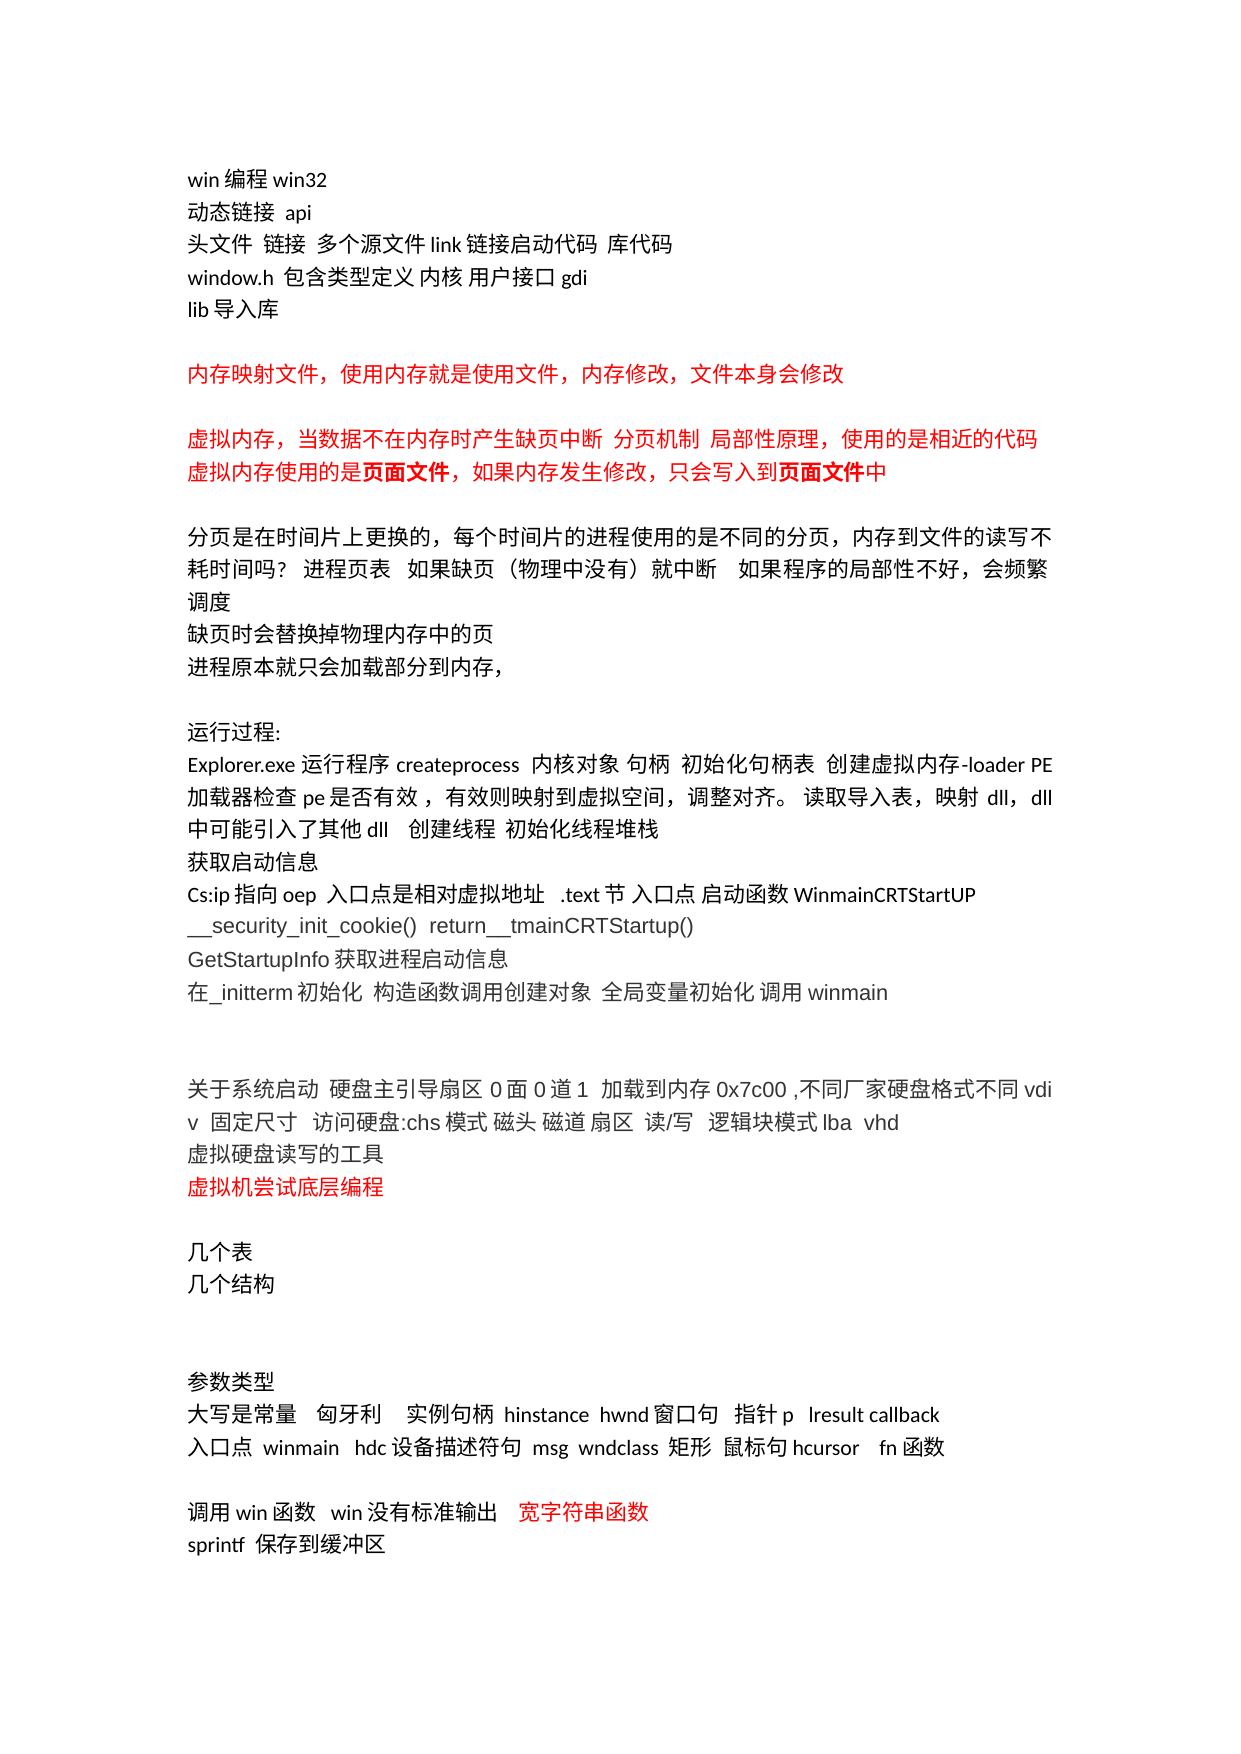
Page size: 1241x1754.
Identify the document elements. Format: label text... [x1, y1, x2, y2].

text window.h 包含类型定义 内核 用户接口 gdi [187, 259, 1053, 292]
text 几个结构 [187, 1267, 1053, 1299]
text 大写是常量 匈牙利 实例句柄 hinstance hwnd窗口句 指针p lresult callback [187, 1397, 1053, 1429]
text 几个表 [187, 1234, 1053, 1267]
text 在_initterm初始化 构造函数调用创建对象 全局变量初始化 调用winmain [187, 974, 1053, 1007]
text 运行过程: [187, 714, 1053, 747]
text 进程原本就只会加载部分到内存， [187, 649, 1053, 682]
text GetStartupInfo获取进程启动信息 [187, 942, 1053, 974]
text lib导入库 [187, 292, 1053, 324]
text 分页是在时间片上更换的，每个时间片的进程使用的是不同的分页，内存到文件的读写不耗时间吗? 进程页表 如果缺页（物理中没有）就中断 如果程序的局部性不好，会频繁调度 [187, 519, 1053, 617]
text 参数类型 [187, 1364, 1053, 1397]
text 获取启动信息 [187, 844, 1053, 877]
text 头文件 链接 多个源文件link 链接启动代码 库代码 [187, 227, 1053, 259]
text 虚拟内存，当数据不在内存时产生缺页中断 分页机制 局部性原理，使用的是相近的代码 [187, 422, 1053, 454]
text Explorer.exe 运行程序 createprocess 内核对象 句柄 初始化句柄表 创建虚拟内存-loader PE加载器检查pe是否有效 ，有效则映射到虚拟空间，调整对齐。 读取导入表，映射dll，dll中可能引入了其他dll 创建线程 初始化线程堆栈 [187, 747, 1053, 844]
text 虚拟硬盘读写的工具 [187, 1137, 1053, 1169]
text win编程 win32 [187, 162, 1053, 194]
text sprintf 保存到缓冲区 [187, 1527, 1053, 1559]
text 缺页时会替换掉物理内存中的页 [187, 617, 1053, 649]
text 虚拟机尝试底层编程 [187, 1169, 1053, 1202]
text 调用win函数 win没有标准输出 宽字符串函数 [187, 1494, 1053, 1527]
text 动态链接 api [187, 194, 1053, 227]
text 关于系统启动 硬盘主引导扇区 0面 0道1 加载到内存0x7c00 ,不同厂家硬盘格式不同vdi v 固定尺寸 访问硬盘:chs模式 磁头 磁道 扇区 读/写 逻辑块模式lba vhd [187, 1072, 1053, 1137]
text 虚拟内存使用的是页面文件，如果内存发生修改，只会写入到页面文件中 [187, 454, 1053, 487]
text 入口点 winmain hdc设备描述符句 msg wndclass 矩形 鼠标句hcursor fn函数 [187, 1429, 1053, 1462]
text Cs:ip指向oep 入口点是相对虚拟地址 .text节 入口点 启动函数WinmainCRTStartUP [187, 877, 1053, 909]
text __security_init_cookie() return__tmainCRTStartup() [187, 909, 1053, 942]
text 内存映射文件，使用内存就是使用文件，内存修改，文件本身会修改 [187, 357, 1053, 389]
